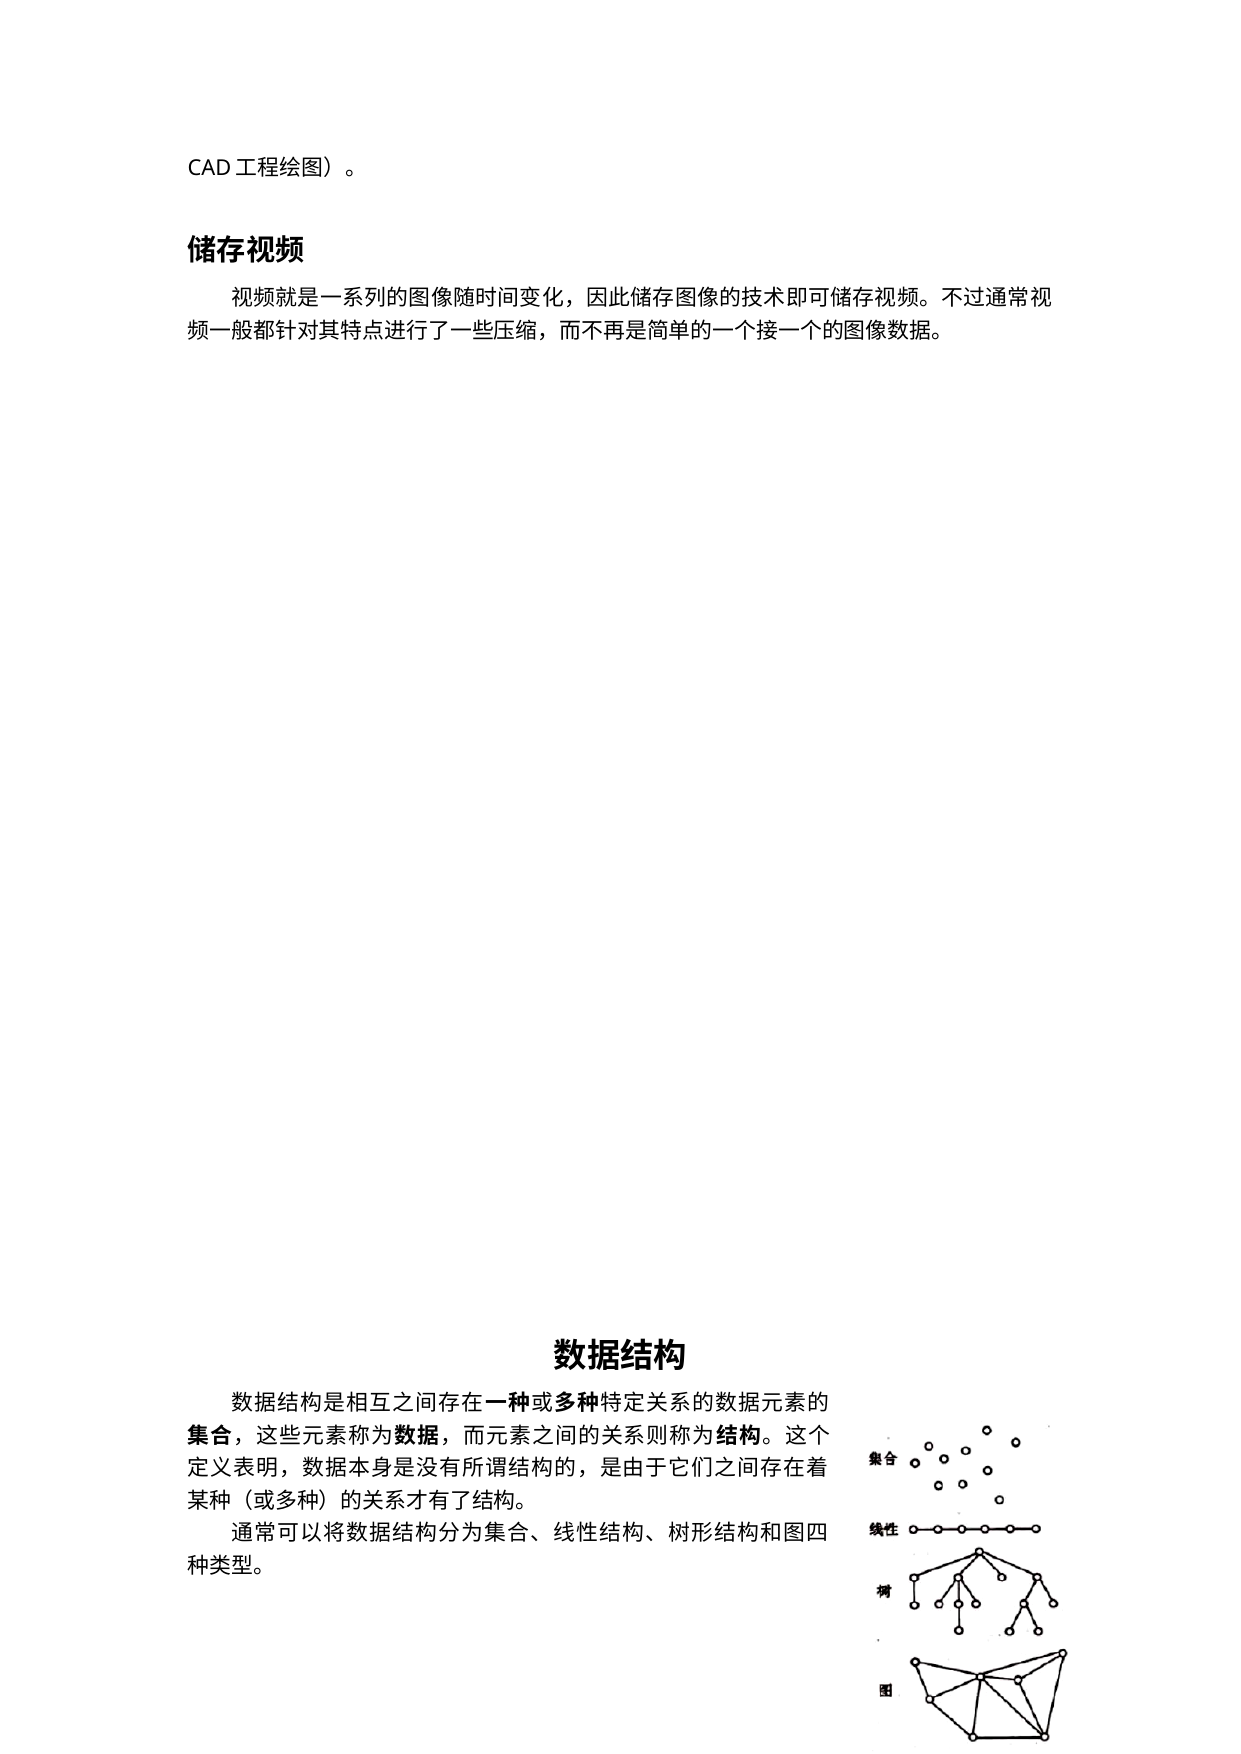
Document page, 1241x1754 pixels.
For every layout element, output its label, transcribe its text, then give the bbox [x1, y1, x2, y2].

text 通常可以将数据结构分为集合、线性结构、树形结构和图四种类型。 [187, 1515, 848, 1580]
text 视频就是一系列的图像随时间变化，因此储存图像的技术即可储存视频。不过通常视频一般都针对其特点进行了一些压缩，而不再是简单的一个接一个的图像数据。 [187, 280, 1053, 345]
text 数据结构 [187, 1320, 1053, 1385]
text 数据结构是相互之间存在一种或多种特定关系的数据元素的集合，这些元素称为数据，而元素之间的关系则称为结构。这个定义表明，数据本身是没有所谓结构的，是由于它们之间存在着某种（或多种）的关系才有了结构。 [187, 1385, 1053, 1515]
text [187, 150, 1053, 182]
text 储存视频 [187, 215, 1053, 280]
